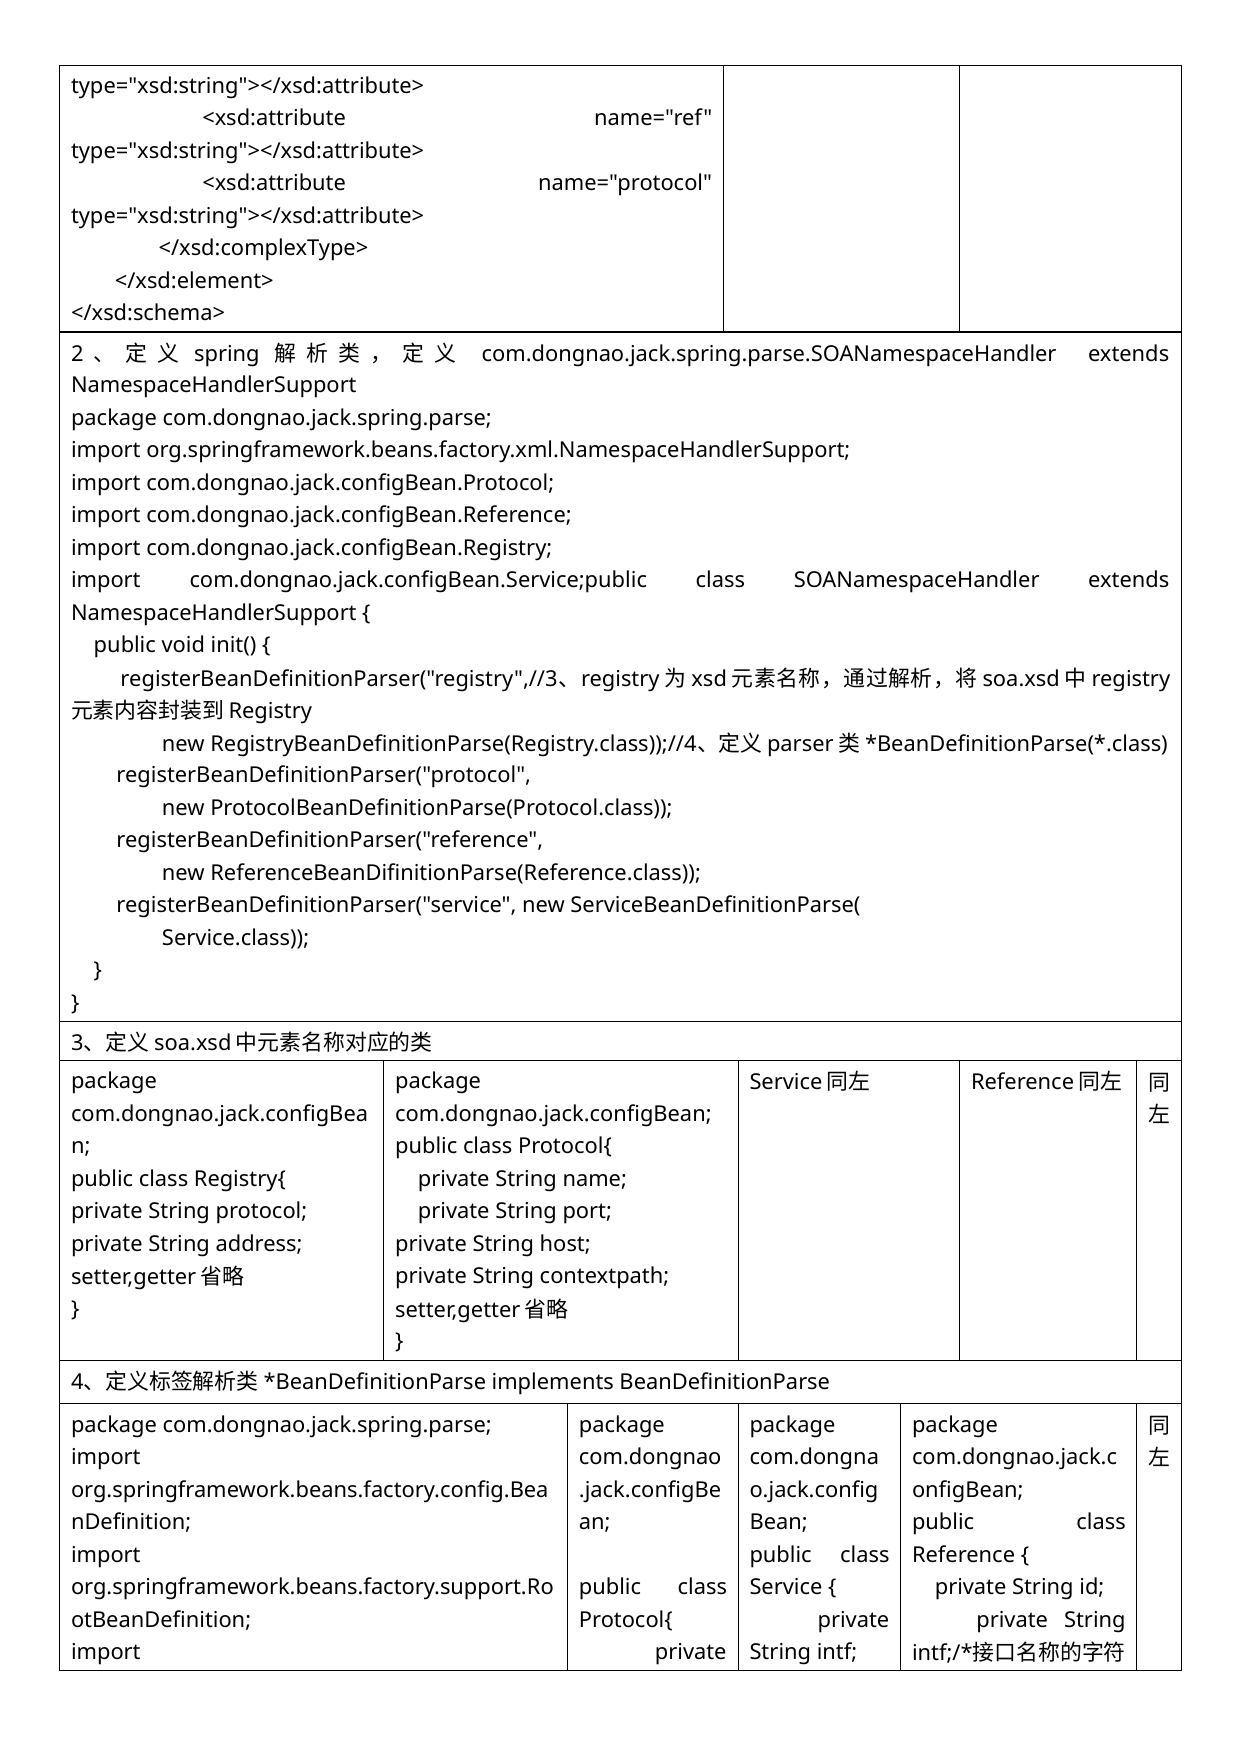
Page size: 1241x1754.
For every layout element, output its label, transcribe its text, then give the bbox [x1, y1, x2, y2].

table_cell 2、定义spring解析类，定义 com.dongnao.jack.spring.parse.SOANamespaceHandler extends NamespaceHandlerSupport package com.dongnao.jack.spring.parse; import org.springframework.beans.factory.xml.NamespaceHandlerSupport; import com.dongnao.jack.configBean.Protocol; import com.dongnao.jack.configBean.Reference; import com.dongnao.jack.configBean.Registry; import com.dongnao.jack.configBean.Service;public class SOANamespaceHandler extends NamespaceHandlerSupport { public void init() { registerBeanDefinitionParser("registry",//3、registry为xsd元素名称，通过解析，将soa.xsd中registry元素内容封装到Registry new RegistryBeanDefinitionParse(Registry.class));//4、定义parser类 *BeanDefinitionParse(*.class) registerBeanDefinitionParser("protocol", new ProtocolBeanDefinitionParse(Protocol.class)); registerBeanDefinitionParser("reference", new ReferenceBeanDifinitionParse(Reference.class)); registerBeanDefinitionParser("service", new ServiceBeanDefinitionParse( Service.class)); } } [60, 333, 1181, 1021]
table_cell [60, 66, 723, 331]
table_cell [901, 1404, 1136, 1670]
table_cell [960, 66, 1181, 331]
table_cell 同左 [1137, 1061, 1181, 1359]
table_cell package com.dongnao.jack.configBean; public class Registry{ private String protocol; private String address; setter,getter省略 } [60, 1061, 383, 1359]
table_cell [724, 66, 959, 331]
table_cell 3、定义 soa.xsd中元素名称对应的类 [60, 1022, 1181, 1060]
table_cell 4、定义标签解析类 *BeanDefinitionParse implements BeanDefinitionParse [60, 1361, 1181, 1403]
table_cell 同左 [1137, 1404, 1181, 1670]
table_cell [739, 1404, 900, 1670]
table_cell package com.dongnao.jack.configBean; public class Protocol{ private String name; private String port; private String host; private String contextpath; setter,getter省略 } [384, 1061, 738, 1359]
table_cell Reference同左 [960, 1061, 1136, 1359]
table_cell Service同左 [739, 1061, 959, 1359]
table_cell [60, 1404, 567, 1670]
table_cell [568, 1404, 738, 1670]
